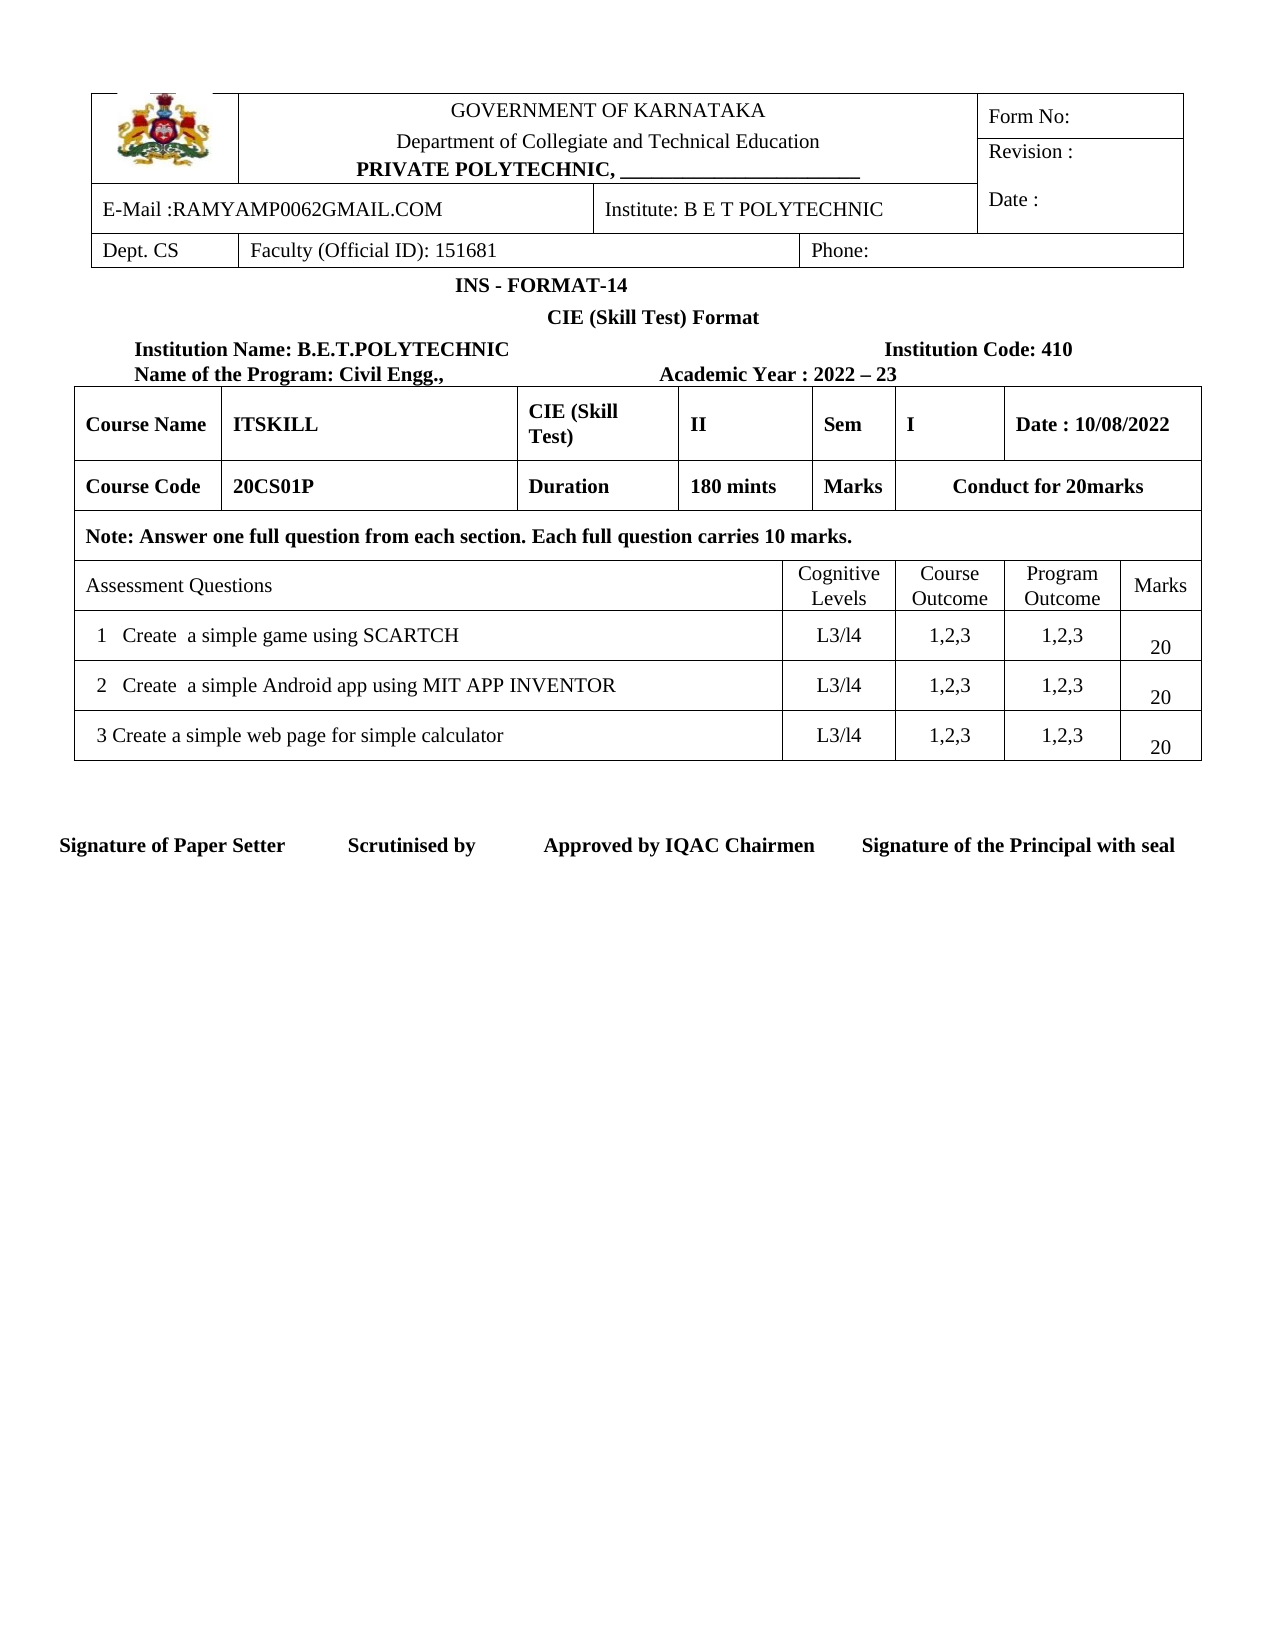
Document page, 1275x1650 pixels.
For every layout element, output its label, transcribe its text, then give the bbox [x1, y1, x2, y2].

table_cell 1 Create a simple game using SCARTCH [75, 611, 782, 659]
table_header Date : 10/08/2022 [1005, 387, 1201, 460]
table_cell Phone: [800, 234, 1183, 267]
text Name of the Program: Civil Engg., Academic Year : 2022 – 23 [59, 362, 1216, 386]
table_cell Duration [518, 461, 678, 510]
table_cell 1,2,3 [896, 611, 1004, 659]
table_cell Note: Answer one full question from each section. Each full question carries 10 marks. [75, 511, 1201, 560]
table_cell Institute: B E T POLYTECHNIC [594, 184, 977, 233]
table_cell E-Mail :RAMYAMP0062GMAIL.COM [92, 184, 593, 233]
table_cell Course Code [75, 461, 221, 510]
table_cell Revision : Date : [978, 139, 1183, 233]
table_header Sem [813, 387, 895, 460]
table_header [92, 94, 238, 183]
table_cell Dept. CS [92, 234, 238, 267]
table_cell Course Outcome [896, 561, 1004, 609]
table_cell Marks [1121, 561, 1201, 609]
table_cell 3 Create a simple web page for simple calculator [75, 711, 782, 760]
table_cell 20 [1121, 611, 1201, 659]
table_cell Faculty (Official ID): 151681 [239, 234, 799, 267]
table_cell 1,2,3 [896, 661, 1004, 710]
table_cell Assessment Questions [75, 561, 782, 609]
table_cell Marks [813, 461, 895, 510]
table_cell 20CS01P [222, 461, 517, 510]
table_cell 2 Create a simple Android app using MIT APP INVENTOR [75, 661, 782, 710]
table_header GOVERNMENT OF KARNATAKA Department of Collegiate and Technical Education PRIVATE POLYTECHNIC, _______________________ [239, 94, 977, 183]
text INS - FORMAT-14 [59, 273, 1023, 297]
table_header CIE (Skill Test) [518, 387, 678, 460]
text Signature of Paper Setter Scrutinised by Approved by IQAC Chairmen Signature of the Principal with seal [59, 833, 1216, 857]
table_cell Program Outcome [1005, 561, 1120, 609]
text CIE (Skill Test) Format [282, 305, 1023, 329]
table_cell 20 [1121, 711, 1201, 760]
text Institution Name: B.E.T.POLYTECHNIC Institution Code: 410 [134, 337, 1211, 361]
table_header I [896, 387, 1004, 460]
table_header ITSKILL [222, 387, 517, 460]
table_cell 180 mints [679, 461, 812, 510]
picture [117, 93, 213, 170]
table_cell 20 [1121, 661, 1201, 710]
table_header Form No: [978, 94, 1183, 138]
table_cell 1,2,3 [1005, 611, 1120, 659]
table_cell 1,2,3 [1005, 711, 1120, 760]
table_cell 1,2,3 [896, 711, 1004, 760]
table_cell L3/l4 [783, 711, 895, 760]
table_header II [679, 387, 812, 460]
table_cell 1,2,3 [1005, 661, 1120, 710]
table_cell L3/l4 [783, 661, 895, 710]
table_cell L3/l4 [783, 611, 895, 659]
table_header Course Name [75, 387, 221, 460]
table_cell Conduct for 20marks [896, 461, 1201, 510]
table_cell Cognitive Levels [783, 561, 895, 609]
